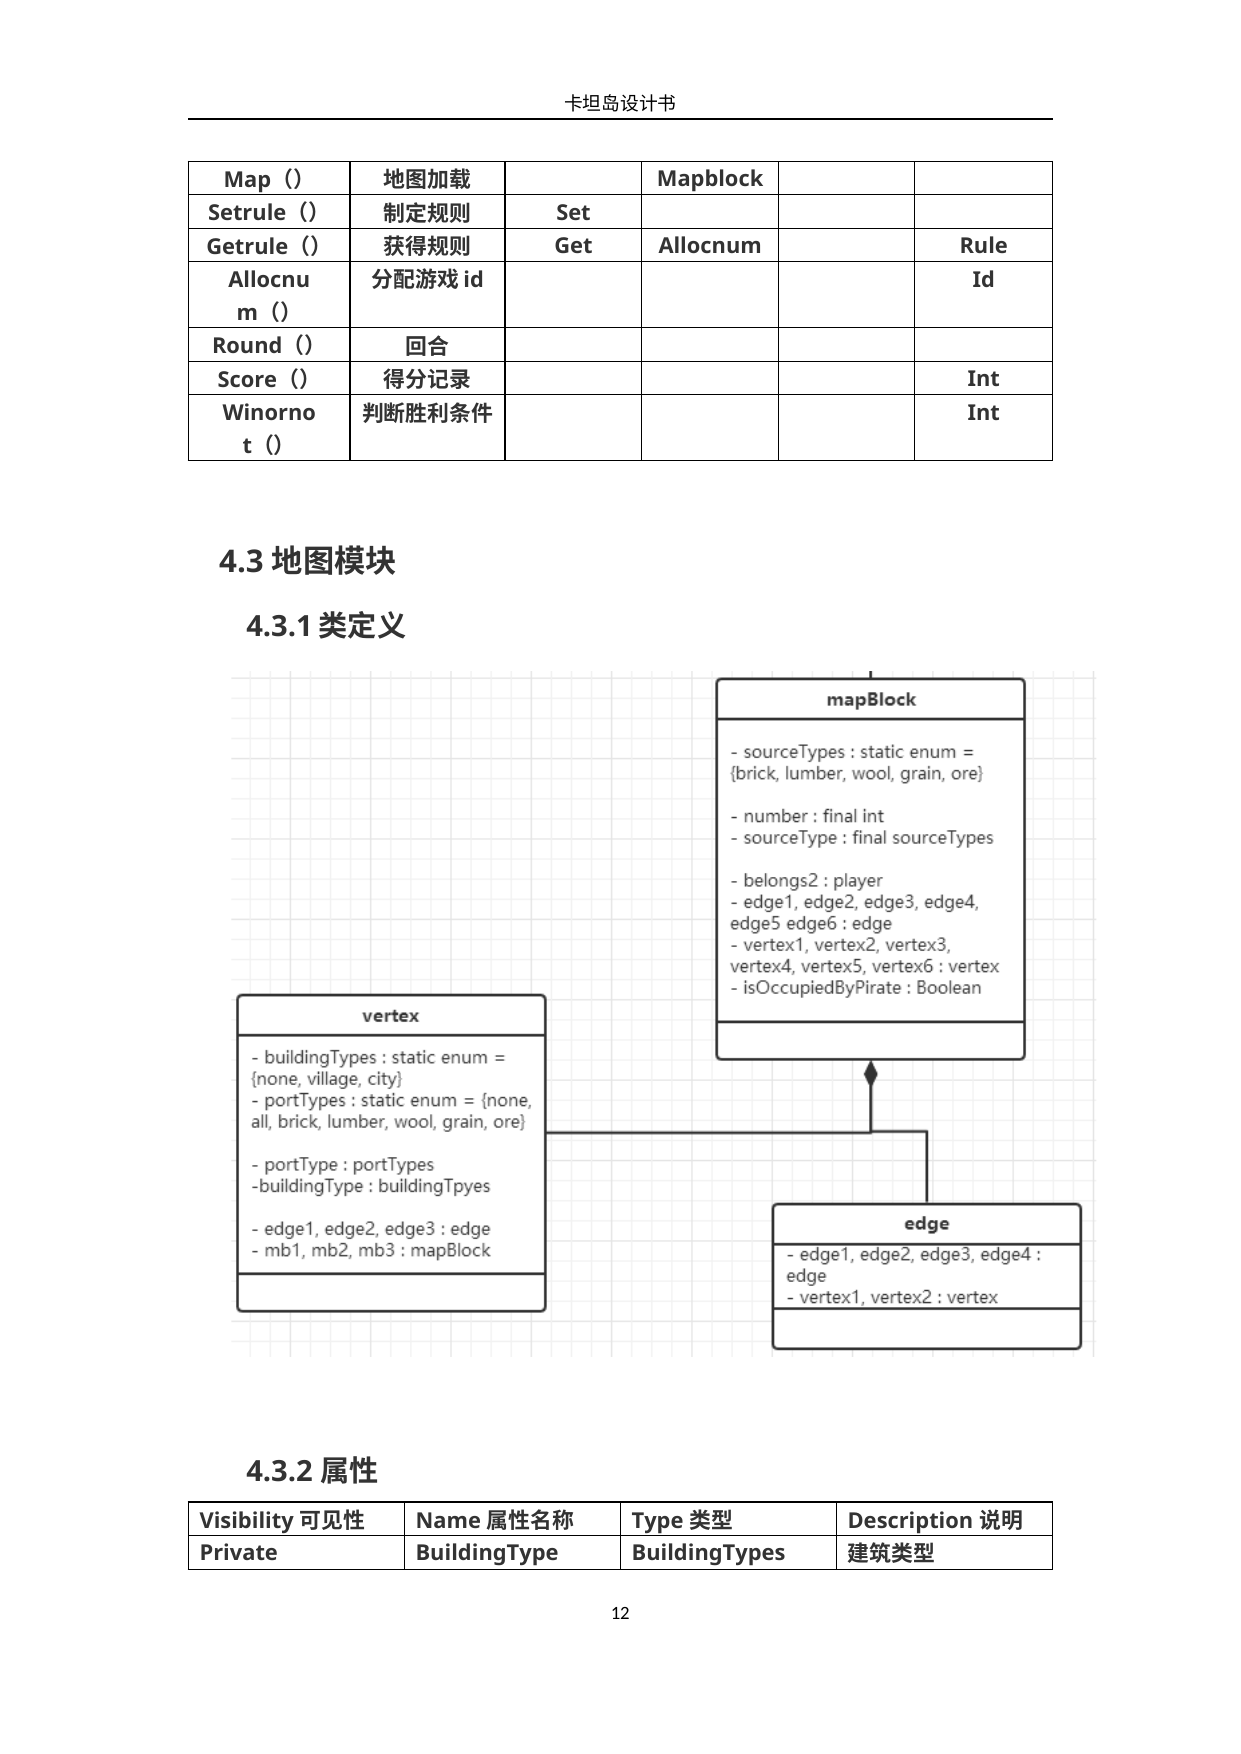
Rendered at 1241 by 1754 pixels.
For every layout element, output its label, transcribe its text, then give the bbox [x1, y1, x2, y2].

table_cell Private [189, 1536, 404, 1568]
table_cell 地图加载 [351, 162, 504, 194]
table_header Name 属性名称 [405, 1503, 620, 1535]
table_cell [506, 328, 641, 361]
table_cell [915, 328, 1052, 361]
table_cell [506, 362, 641, 394]
text 4.3.1类定义 [187, 591, 1053, 656]
table_cell 得分记录 [351, 362, 504, 394]
table_cell Id [915, 262, 1052, 327]
table_cell [506, 395, 641, 460]
table_cell [779, 362, 914, 394]
table_cell [642, 262, 778, 327]
table_cell Rule [915, 229, 1052, 261]
table_cell Score（） [189, 362, 349, 394]
table_cell Mapblock [642, 162, 778, 194]
table_cell Getrule（） [189, 229, 349, 261]
table_cell 分配游戏id [351, 262, 504, 327]
table_cell [779, 395, 914, 460]
table_cell [506, 262, 641, 327]
table_cell Winornot（） [189, 395, 349, 460]
table_cell BuildingTypes [621, 1536, 836, 1568]
table_cell [779, 195, 914, 228]
picture [231, 671, 1097, 1357]
table_cell [642, 362, 778, 394]
table_cell [642, 395, 778, 460]
table_cell Int [915, 395, 1052, 460]
table_cell 制定规则 [351, 195, 504, 228]
table_cell Map（） [189, 162, 349, 194]
table_cell [915, 195, 1052, 228]
text 4.3 地图模块 [187, 526, 1053, 591]
table_cell [779, 162, 914, 194]
table_cell [915, 162, 1052, 194]
table_cell [642, 195, 778, 228]
text 4.3.2 属性 [187, 1436, 1053, 1501]
table_cell Int [915, 362, 1052, 394]
table_cell 获得规则 [351, 229, 504, 261]
table_cell Set [506, 195, 641, 228]
table_cell [779, 262, 914, 327]
table_cell 回合 [351, 328, 504, 361]
table_cell [506, 162, 641, 194]
table_cell BuildingType [405, 1536, 620, 1568]
table_header Visibility 可见性 [189, 1503, 404, 1535]
table_cell Allocnum [642, 229, 778, 261]
table_header Type 类型 [621, 1503, 836, 1535]
table_cell 建筑类型 [837, 1536, 1052, 1568]
table_cell Allocnum（） [189, 262, 349, 327]
table_cell Setrule（） [189, 195, 349, 228]
table_cell 判断胜利条件 [351, 395, 504, 460]
table_header Description 说明 [837, 1503, 1052, 1535]
table_cell [779, 328, 914, 361]
table_cell [779, 229, 914, 261]
table_cell [642, 328, 778, 361]
table_cell Get [506, 229, 641, 261]
table_cell Round（） [189, 328, 349, 361]
